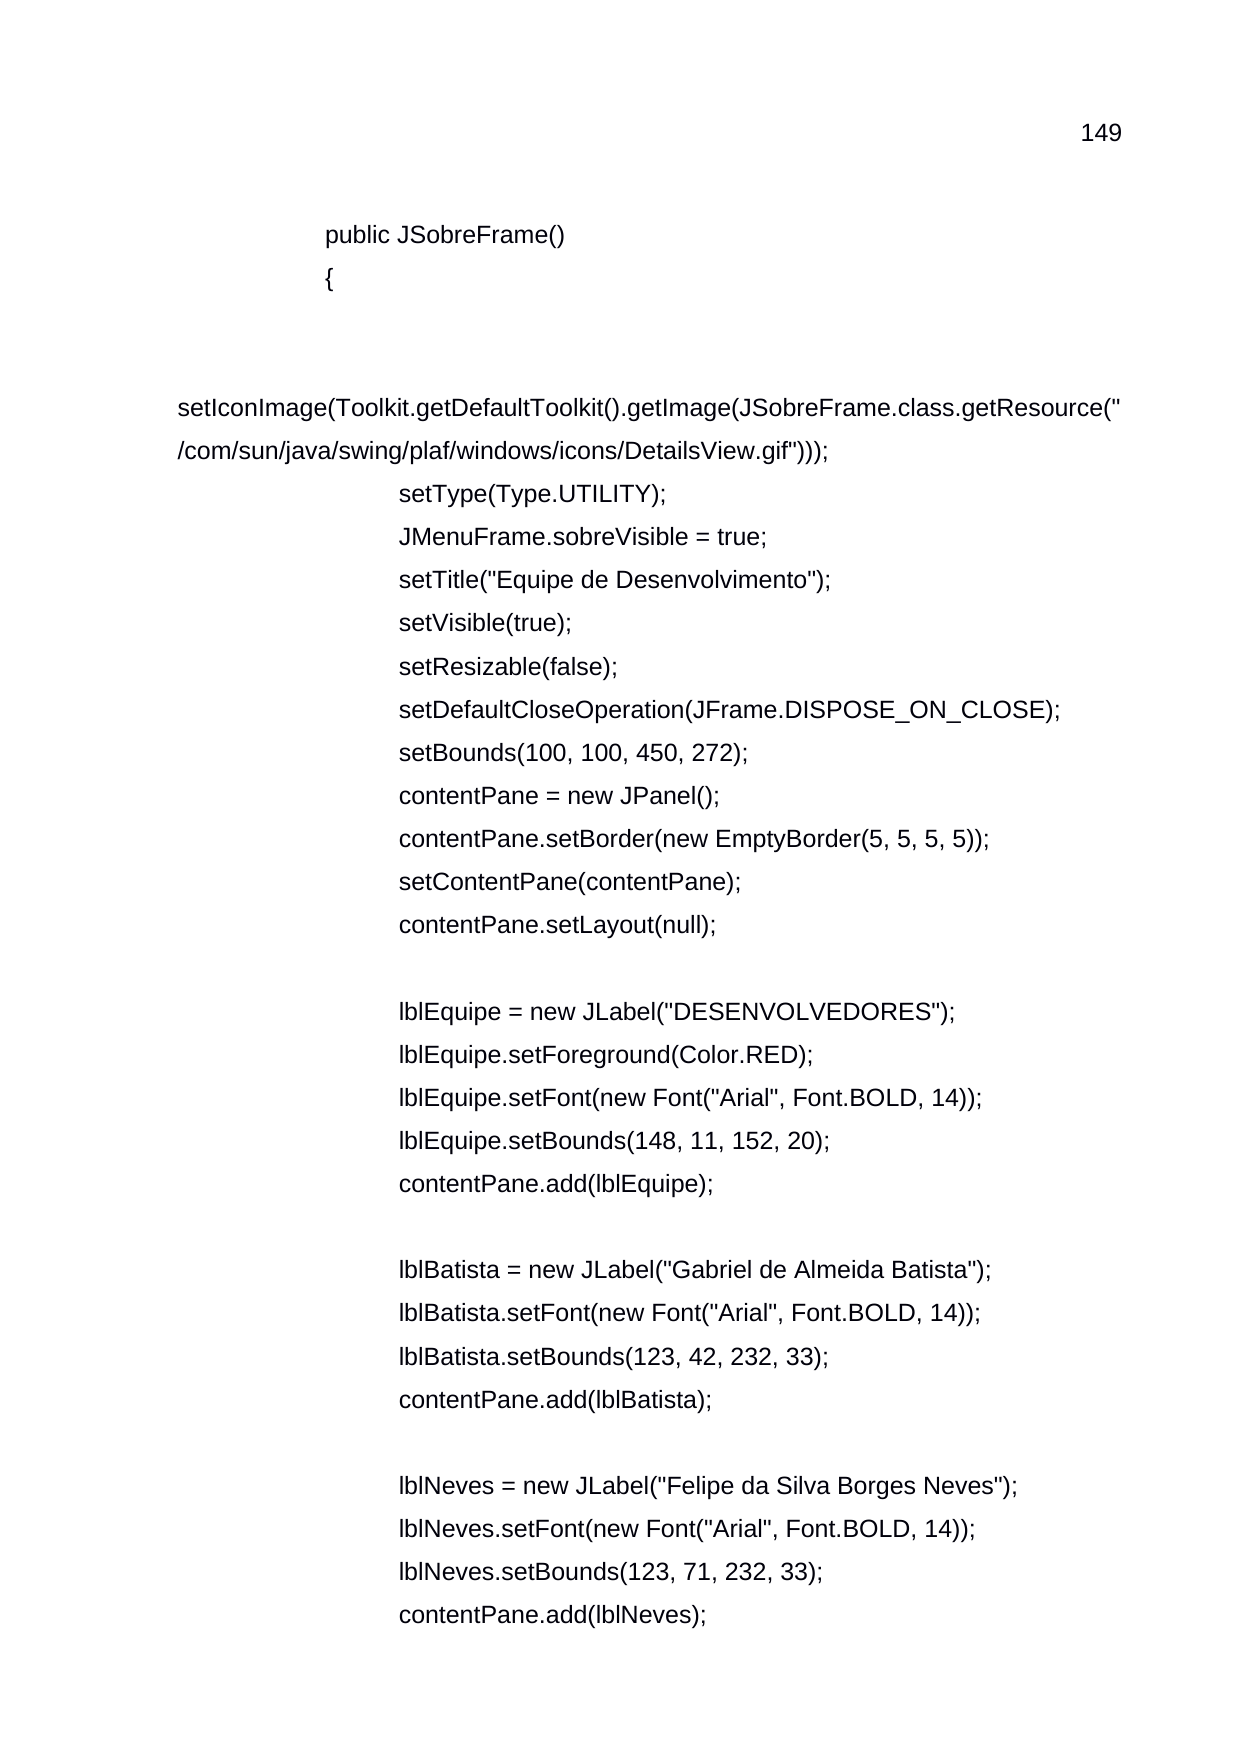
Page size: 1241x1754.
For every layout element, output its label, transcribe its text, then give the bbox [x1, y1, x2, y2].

text lblEquipe.setForeground(Color.RED); [177, 1040, 1122, 1068]
text lblNeves.setFont(new Font("Arial", Font.BOLD, 14)); [177, 1514, 1122, 1543]
text lblNeves.setBounds(123, 71, 232, 33); [177, 1557, 1122, 1586]
text contentPane.add(lblBatista); [177, 1385, 1122, 1413]
text lblEquipe.setFont(new Font("Arial", Font.BOLD, 14)); [177, 1083, 1122, 1112]
text setType(Type.UTILITY); [177, 479, 1122, 508]
text public JSobreFrame() [177, 220, 1122, 249]
text setIconImage(Toolkit.getDefaultToolkit().getImage(JSobreFrame.class.getResource("/com/sun/java/swing/plaf/windows/icons/DetailsView.gif"))); [177, 307, 1122, 465]
text contentPane = new JPanel(); [177, 781, 1122, 810]
text lblBatista.setFont(new Font("Arial", Font.BOLD, 14)); [177, 1298, 1122, 1327]
text contentPane.add(lblNeves); [177, 1600, 1122, 1629]
text lblNeves = new JLabel("Felipe da Silva Borges Neves"); [177, 1471, 1122, 1500]
text lblEquipe = new JLabel("DESENVOLVEDORES"); [177, 997, 1122, 1025]
text contentPane.add(lblEquipe); [177, 1169, 1122, 1198]
text setVisible(true); [177, 608, 1122, 637]
text { [177, 263, 1122, 292]
text lblEquipe.setBounds(148, 11, 152, 20); [177, 1126, 1122, 1155]
text contentPane.setLayout(null); [177, 910, 1122, 939]
text setDefaultCloseOperation(JFrame.DISPOSE_ON_CLOSE); [177, 695, 1122, 723]
text setTitle("Equipe de Desenvolvimento"); [177, 565, 1122, 594]
text setBounds(100, 100, 450, 272); [177, 738, 1122, 767]
text lblBatista.setBounds(123, 42, 232, 33); [177, 1342, 1122, 1370]
text setContentPane(contentPane); [177, 867, 1122, 896]
text setResizable(false); [177, 652, 1122, 680]
text lblBatista = new JLabel("Gabriel de Almeida Batista"); [177, 1255, 1122, 1284]
text contentPane.setBorder(new EmptyBorder(5, 5, 5, 5)); [177, 824, 1122, 853]
text JMenuFrame.sobreVisible = true; [177, 522, 1122, 551]
